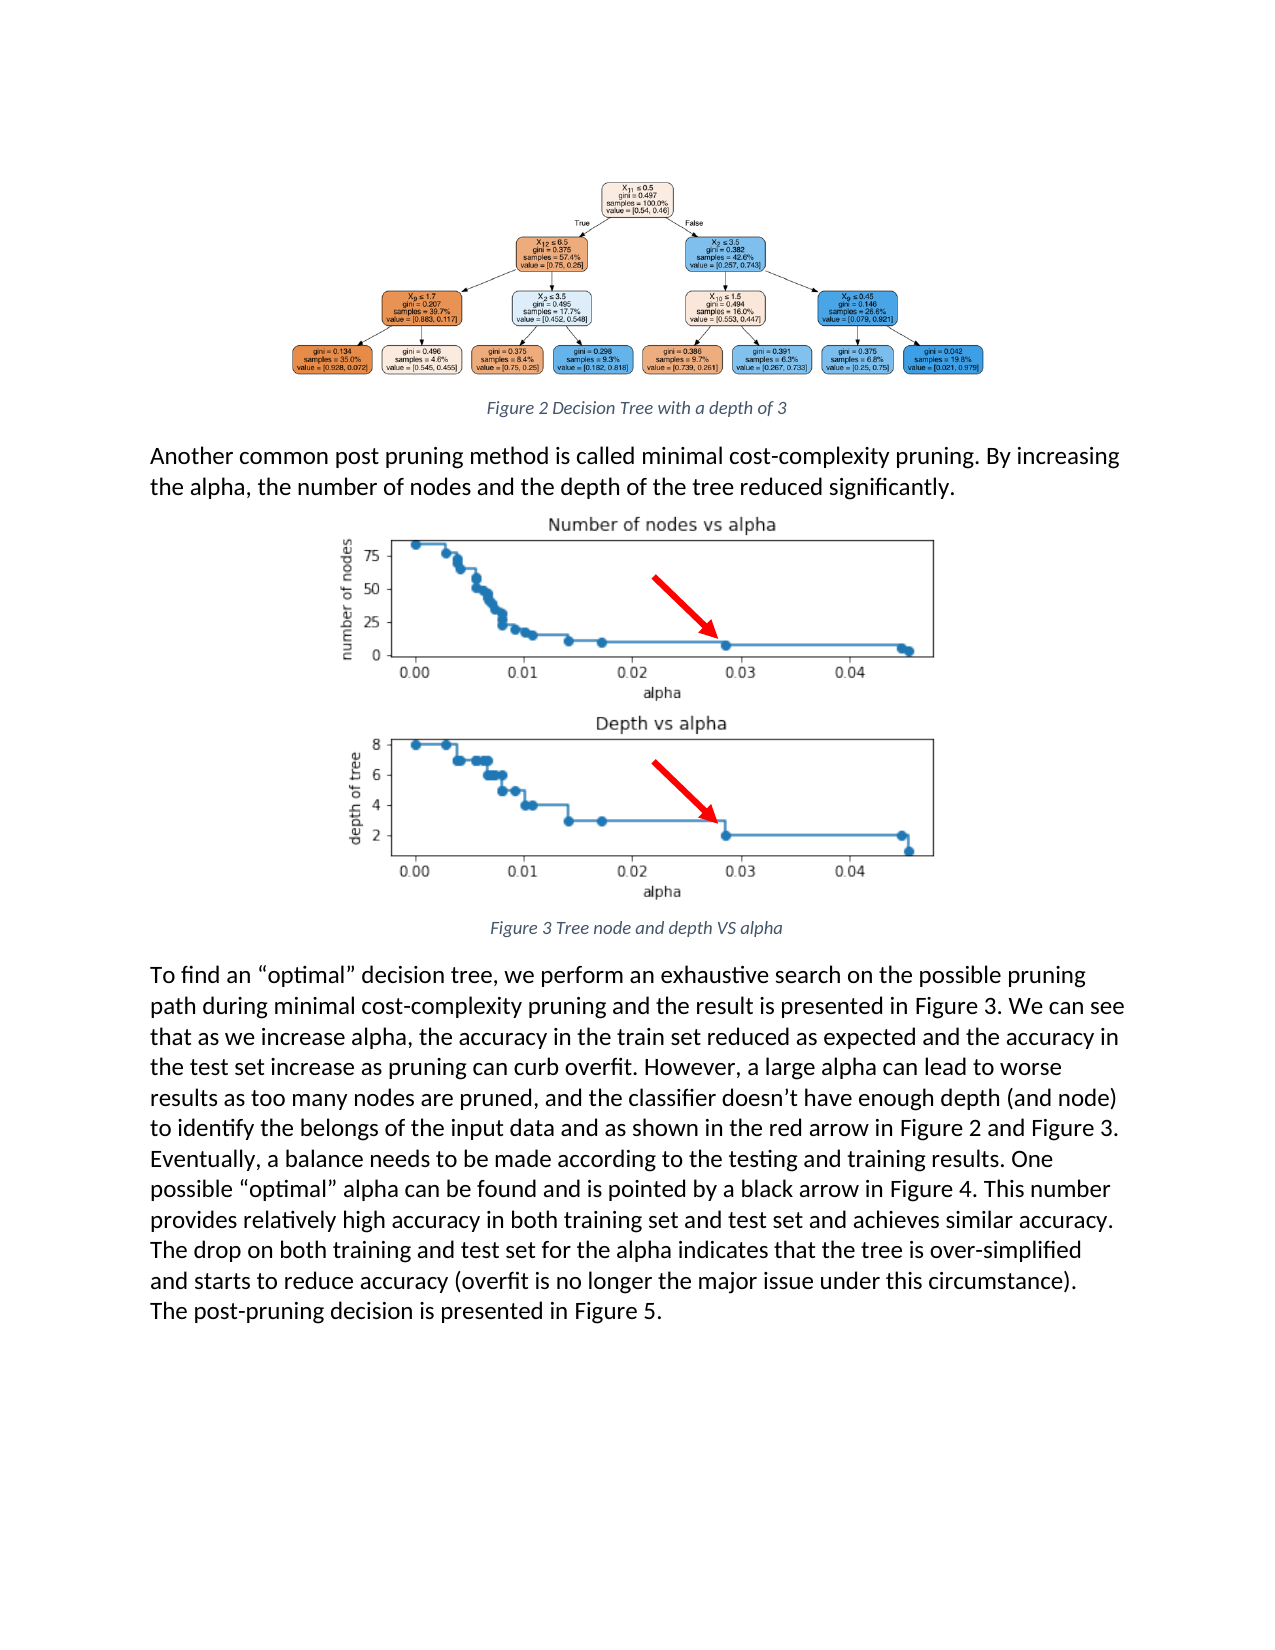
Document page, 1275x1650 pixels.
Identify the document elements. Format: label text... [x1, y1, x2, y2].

text Another common post pruning method is called minimal cost-complexity pruning. By increasing the alpha, the number of nodes and the depth of the tree reduced significantly. [150, 440, 1125, 501]
text The post-pruning decision is presented in Figure 5. [150, 1295, 1125, 1326]
text Eventually, a balance needs to be made according to the testing and training results. One possible “optimal” alpha can be found and is pointed by a black arrow in Figure 4. This number provides relatively high accuracy in both training set and test set and achieves similar accuracy. The drop on both training and test set for the alpha indicates that the tree is over-simplified and starts to reduce accuracy (overfit is no longer the major issue under this circumstance). [150, 1143, 1125, 1295]
picture [326, 501, 949, 916]
picture [290, 180, 985, 376]
text To find an “optimal” decision tree, we perform an exhaustive search on the possible pruning path during minimal cost-complexity pruning and the result is presented in Figure 3. We can see that as we increase alpha, the accuracy in the train set reduced as expected and the accuracy in the test set increase as pruning can curb overfit. However, a large alpha can lead to worse results as too many nodes are pruned, and the classifier doesn’t have enough depth (and node) to identify the belongs of the input data and as shown in the red arrow in Figure 2 and Figure 3. [150, 959, 1125, 1143]
